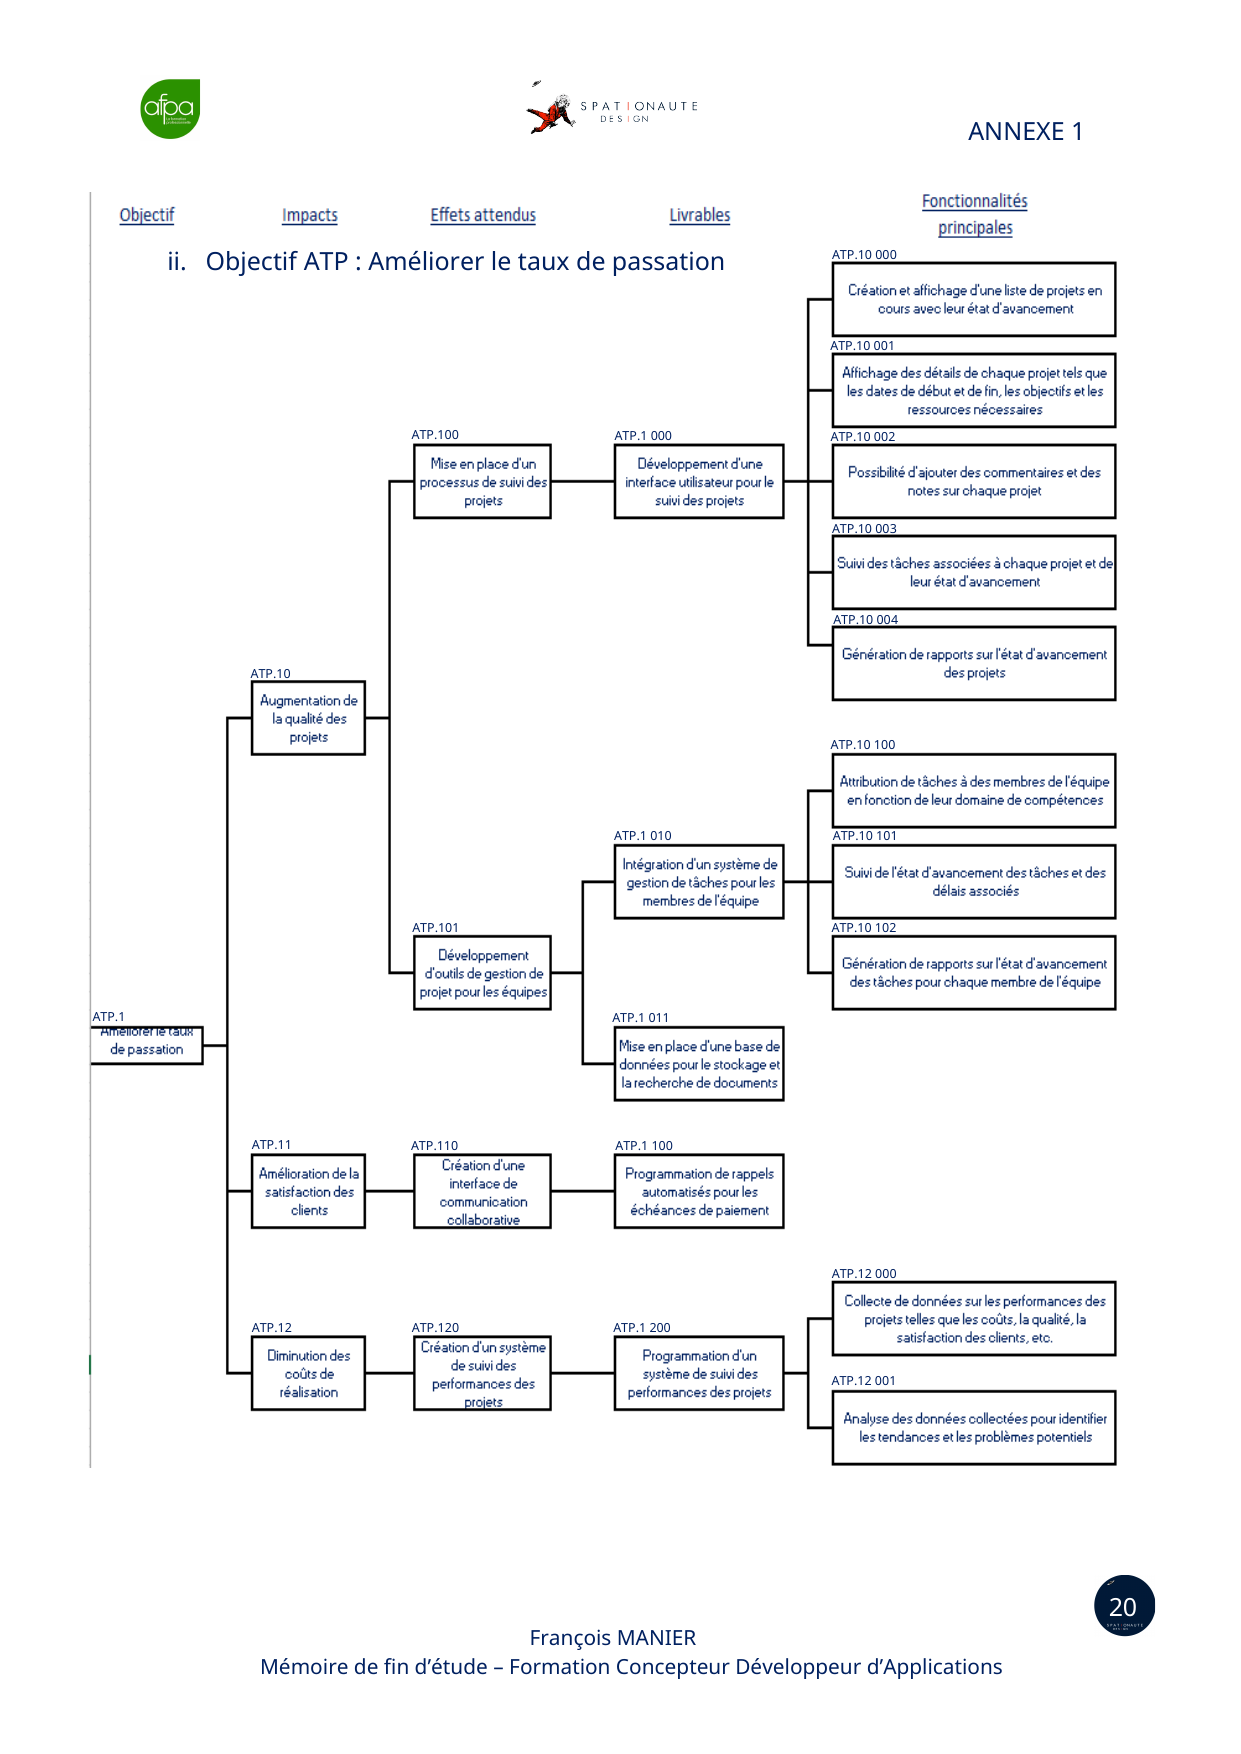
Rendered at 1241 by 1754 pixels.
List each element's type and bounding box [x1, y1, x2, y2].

picture [508, 73, 717, 141]
picture [88, 192, 1121, 1468]
picture [140, 75, 200, 141]
picture [1093, 1575, 1156, 1637]
